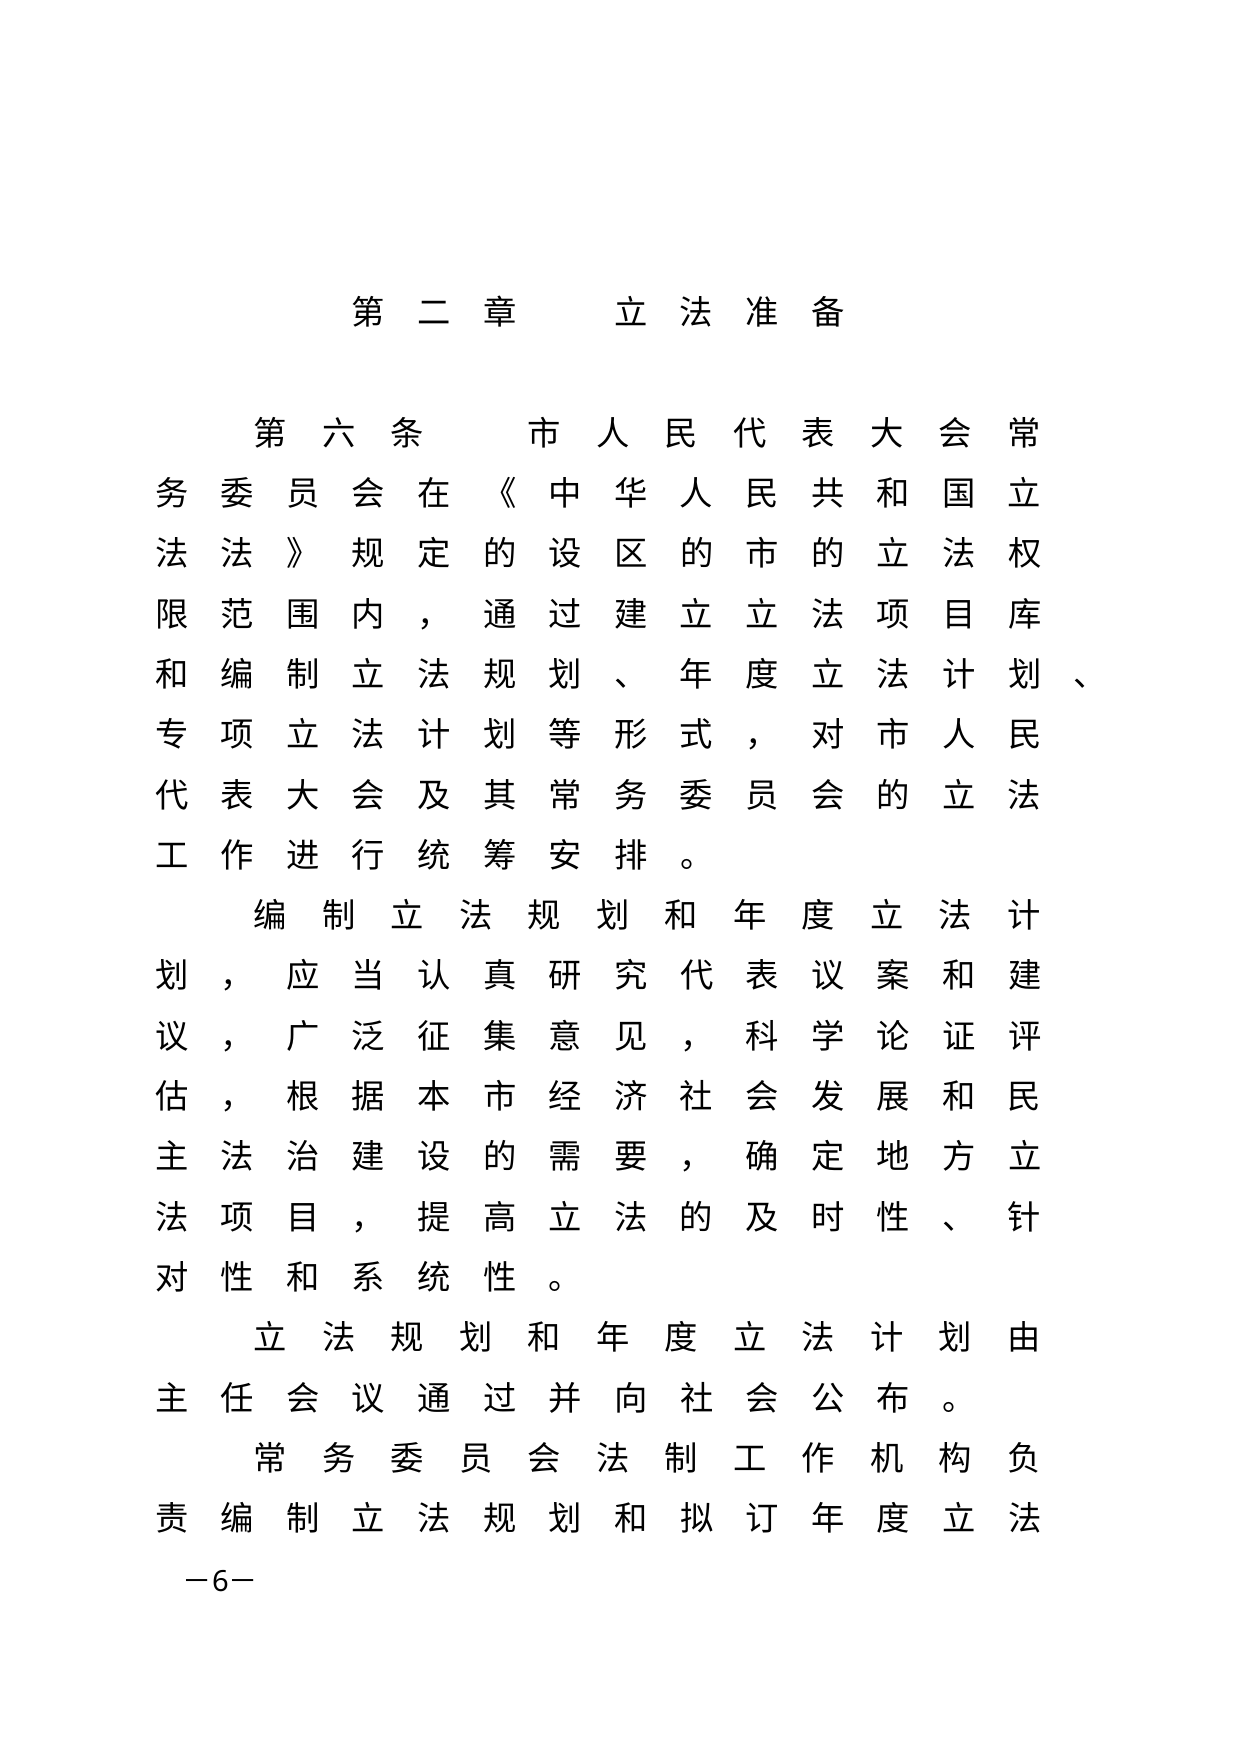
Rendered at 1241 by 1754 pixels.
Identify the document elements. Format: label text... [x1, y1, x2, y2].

text 编制立法规划和年度立法计划，应当认真研究代表议案和建议，广泛征集意见，科学论证评估，根据本市经济社会发展和民主法治建设的需要，确定地方立法项目，提高立法的及时性、针对性和系统性。 [155, 883, 1073, 1305]
text 常务委员会法制工作机构负责编制立法规划和拟订年度立法计划，并按照市人民代表大会常务委员会的要求，督促立法规划和年度立法计划的落实。 [155, 1426, 1073, 1546]
text 第二章 立法准备 [155, 280, 1073, 340]
text 立法规划和年度立法计划由主任会议通过并向社会公布。 [155, 1305, 1073, 1426]
text 第六条 市人民代表大会常务委员会在《中华人民共和国立法法》规定的设区的市的立法权限范围内，通过建立立法项目库和编制立法规划、年度立法计划、专项立法计划等形式，对市人民代表大会及其常务委员会的立法工作进行统筹安排。 [155, 400, 1073, 883]
